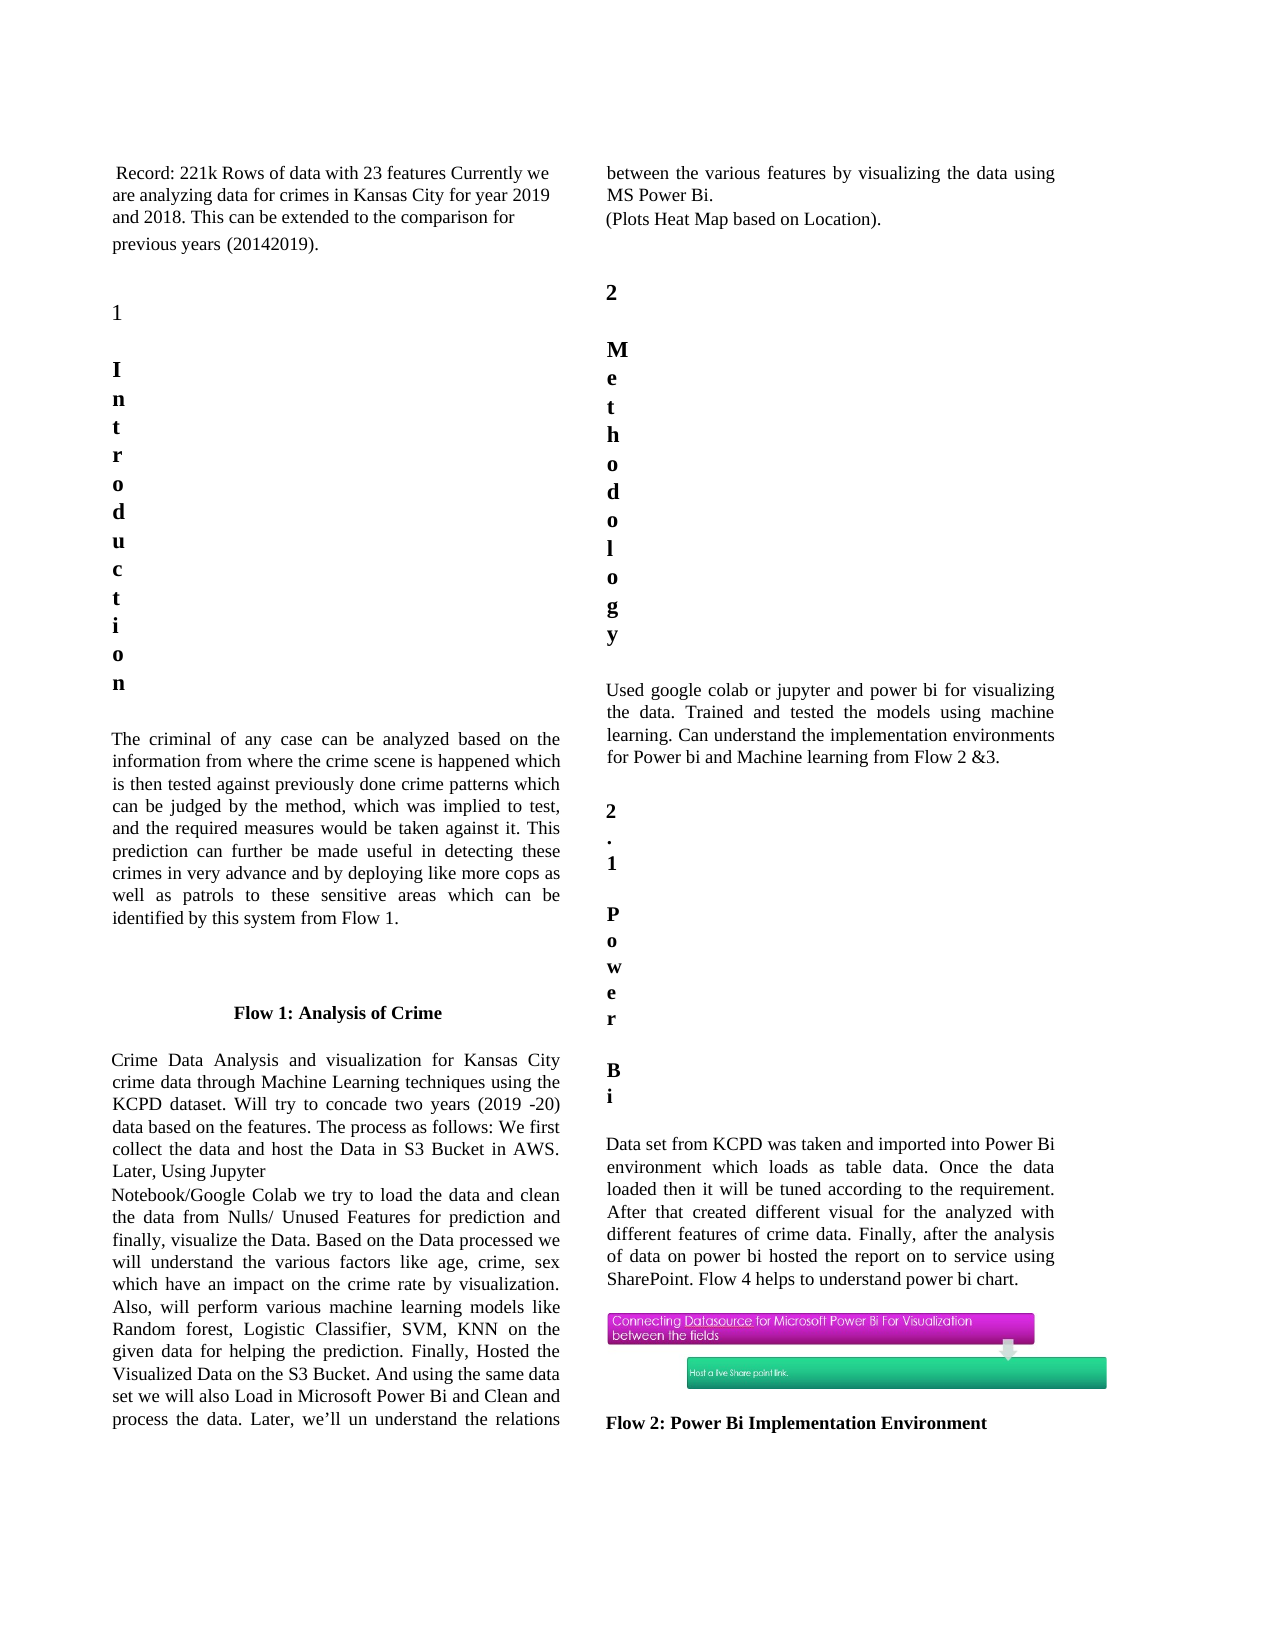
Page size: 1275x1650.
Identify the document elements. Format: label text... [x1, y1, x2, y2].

text Crime Data Analysis and visualization for Kansas City crime data through Machine Learning techniques using the KCPD dataset. Will try to concade two years (2019 -20) data based on the features. The process as follows: We first collect the data and host the Data in S3 Bucket in AWS. Later, Using Jupyter [111, 1048, 561, 1182]
text Notebook/Google Colab we try to load the data and clean the data from Nulls/ Unused Features for prediction and finally, visualize the Data. Based on the Data processed we will understand the various factors like age, crime, sex which have an impact on the crime rate by visualization. Also, will perform various machine learning models like Random forest, Logistic Classifier, SVM, KNN on the given data for helping the prediction. Finally, Hosted the Visualized Data on the S3 Bucket. And using the same data set we will also Load in Microsoft Power Bi and Clean and process the data. Later, we’ll un understand the relations between the various features by visualizing the data using MS Power Bi. [111, 1184, 561, 1429]
text Record: 221k Rows of data with 23 features Currently we are analyzing data for crimes in Kansas City for year 2019 and 2018. This can be extended to the comparison for previous years (20142019). [111, 162, 561, 255]
subtitle Flow 2: Power Bi Implementation Environment [606, 1412, 1025, 1434]
text Used google colab or jupyter and power bi for visualizing the data. Trained and tested the models using machine learning. Can understand the implementation environments for Power bi and Machine learning from Flow 2 &3. [606, 679, 1055, 768]
subtitle Flow 1: Analysis of Crime [147, 1002, 529, 1024]
picture [607, 1313, 1107, 1389]
text Data set from KCPD was taken and imported into Power Bi environment which loads as table data. Once the data loaded then it will be tuned according to the requirement. After that created different visual for the analyzed with different features of crime data. Finally, after the analysis of data on power bi hosted the report on to service using SharePoint. Flow 4 helps to understand power bi chart. [606, 1133, 1055, 1289]
text The criminal of any case can be analyzed based on the information from where the crime scene is happened which is then tested against previously done crime patterns which can be judged by the method, which was implied to test, and the required measures would be taken against it. This prediction can further be made useful in detecting these crimes in very advance and by deploying like more cops as well as patrols to these sensitive areas which can be identified by this system from Flow 1. [111, 728, 561, 928]
text (Plots Heat Map based on Location). [606, 208, 1055, 229]
